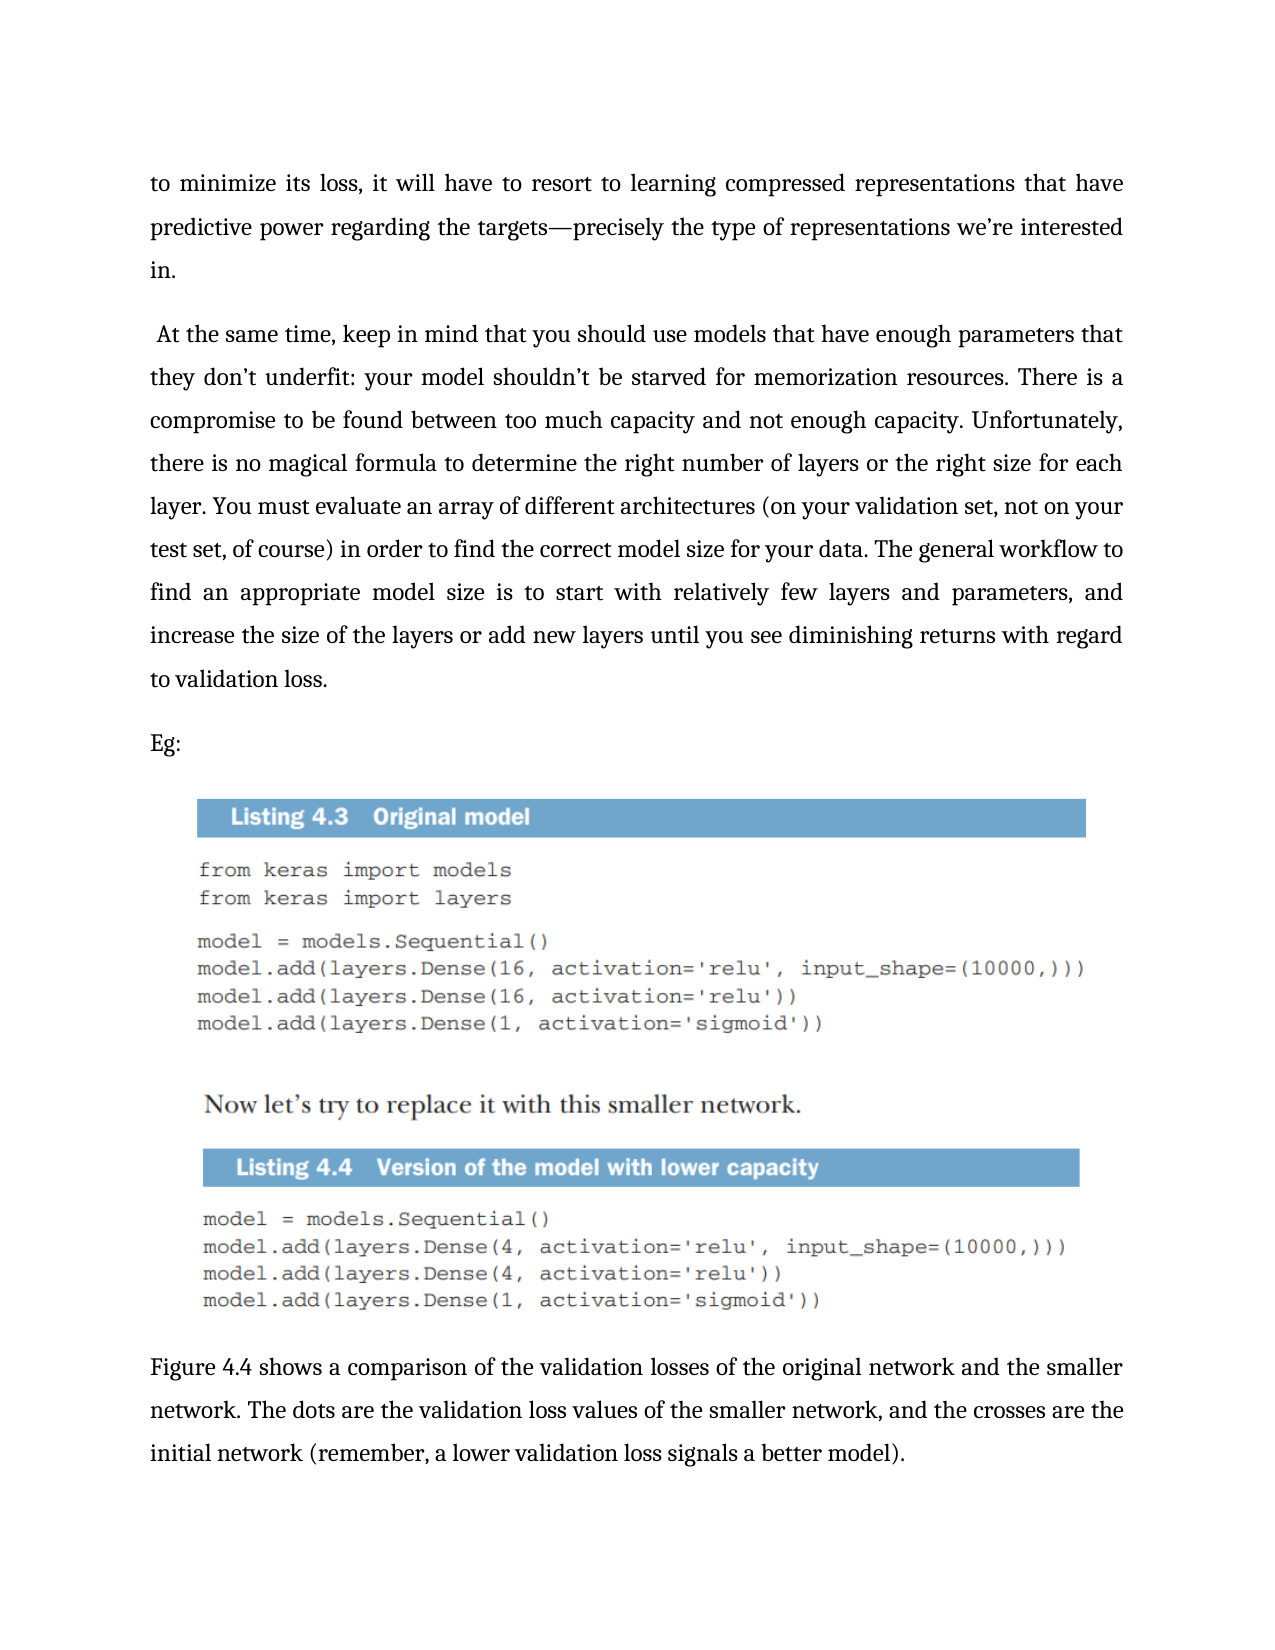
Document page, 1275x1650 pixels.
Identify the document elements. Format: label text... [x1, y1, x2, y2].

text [150, 169, 1125, 284]
text At the same time, keep in mind that you should use models that have enough parameters that they don’t underfit: your model shouldn’t be starved for memorization resources. There is a compromise to be found between too much capacity and not enough capacity. Unfortunately, there is no magical formula to determine the right number of layers or the right size for each layer. You must evaluate an array of different architectures (on your validation set, not on your test set, of course) in order to find the correct model size for your data. The general workflow to find an appropriate model size is to start with relatively few layers and parameters, and increase the size of the layers or add new layers until you see diminishing returns with regard to validation loss. [150, 319, 1125, 693]
text Figure 4.4 shows a comparison of the validation losses of the original network and the smaller network. The dots are the validation loss values of the smaller network, and the crosses are the initial network (remember, a lower validation loss signals a better model). [150, 1353, 1125, 1468]
text Eg: [150, 728, 1125, 757]
picture [189, 792, 1086, 1047]
picture [195, 1081, 1080, 1319]
